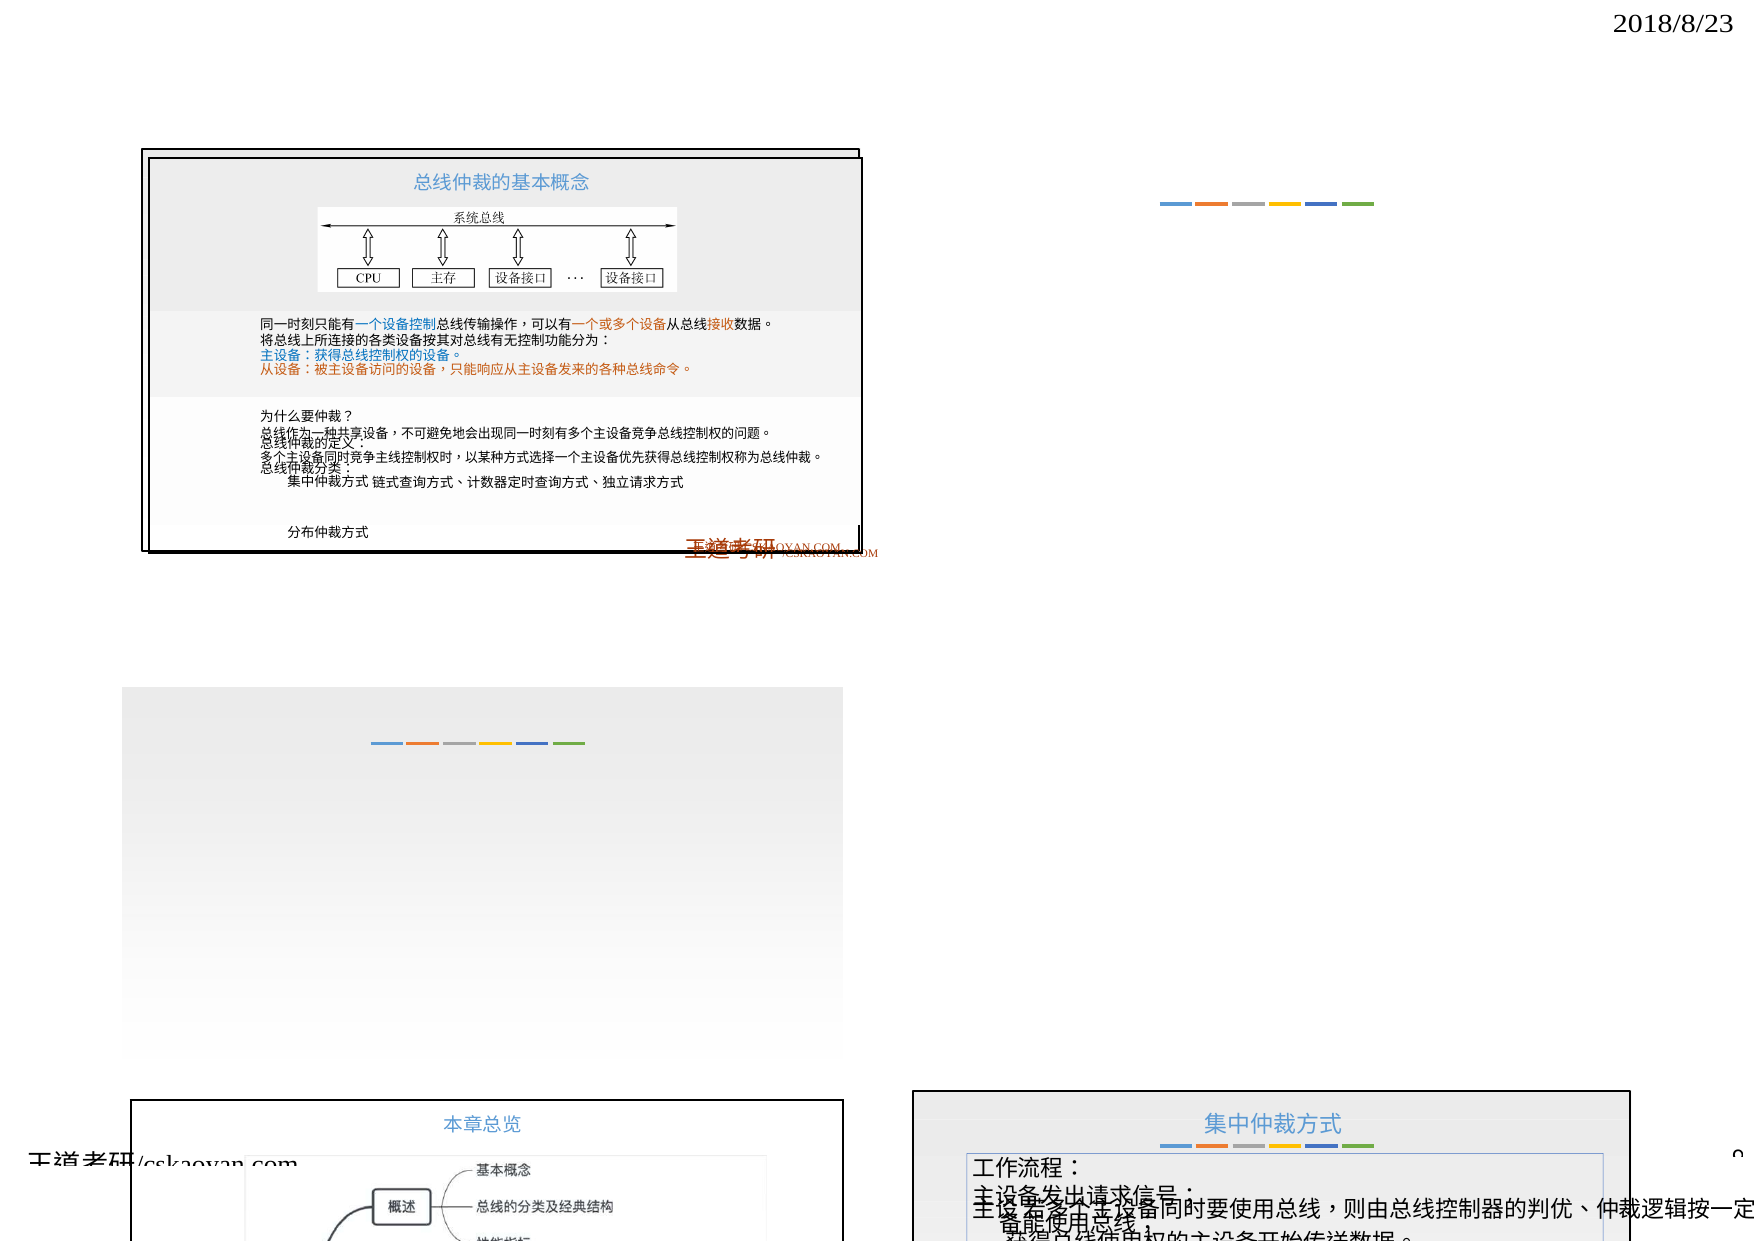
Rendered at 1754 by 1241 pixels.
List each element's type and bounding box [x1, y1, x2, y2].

picture [244, 1155, 767, 1241]
picture [317, 207, 678, 292]
picture [122, 687, 843, 1059]
